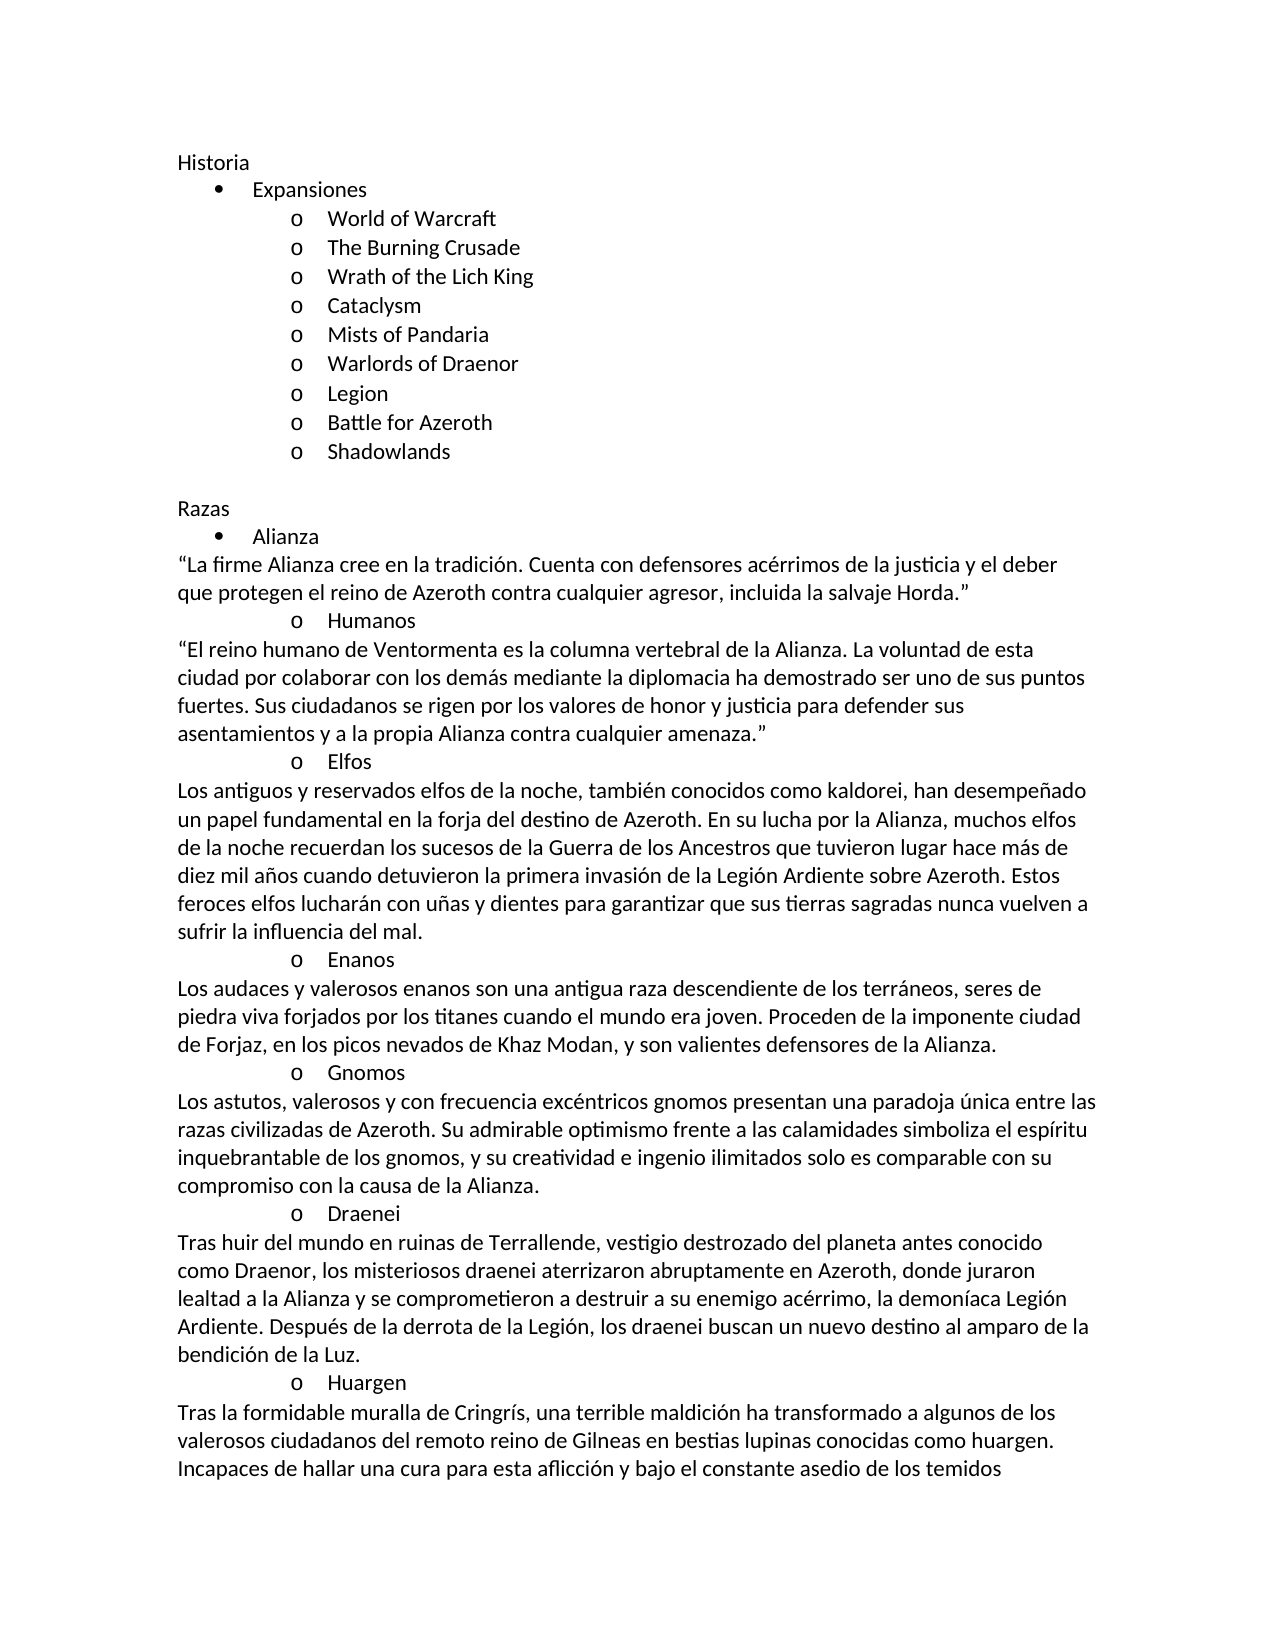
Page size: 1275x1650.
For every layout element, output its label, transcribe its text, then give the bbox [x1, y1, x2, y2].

list Huargen [290, 1368, 1098, 1398]
list Enanos [290, 945, 1098, 974]
list The Burning Crusade [290, 233, 1098, 262]
list Shadowlands [290, 437, 1098, 466]
list Cataclysm [290, 291, 1098, 320]
text Tras huir del mundo en ruinas de Terrallende, vestigio destrozado del planeta antes conocido como Draenor, los misteriosos draenei aterrizaron abruptamente en Azeroth, donde juraron lealtad a la Alianza y se comprometieron a destruir a su enemigo acérrimo, la demoníaca Legión Ardiente. Después de la derrota de la Legión, los draenei buscan un nuevo destino al amparo de la bendición de la Luz. [177, 1228, 1098, 1368]
text Los audaces y valerosos enanos son una antigua raza descendiente de los terráneos, seres de piedra viva forjados por los titanes cuando el mundo era joven. Proceden de la imponente ciudad de Forjaz, en los picos nevados de Khaz Modan, y son valientes defensores de la Alianza. [177, 974, 1098, 1058]
list Gnomos [290, 1058, 1098, 1087]
text Los antiguos y reservados elfos de la noche, también conocidos como kaldorei, han desempeñado un papel fundamental en la forja del destino de Azeroth. En su lucha por la Alianza, muchos elfos de la noche recuerdan los sucesos de la Guerra de los Ancestros que tuvieron lugar hace más de diez mil años cuando detuvieron la primera invasión de la Legión Ardiente sobre Azeroth. Estos feroces elfos lucharán con uñas y dientes para garantizar que sus tierras sagradas nunca vuelven a sufrir la influencia del mal. [177, 777, 1098, 945]
list Battle for Azeroth [290, 408, 1098, 437]
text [177, 1398, 1098, 1482]
text “El reino humano de Ventormenta es la columna vertebral de la Alianza. La voluntad de esta ciudad por colaborar con los demás mediante la diplomacia ha demostrado ser uno de sus puntos fuertes. Sus ciudadanos se rigen por los valores de honor y justicia para defender sus asentamientos y a la propia Alianza contra cualquier amenaza.” [177, 635, 1098, 747]
list Alianza [215, 522, 1098, 550]
list Warlords of Draenor [290, 349, 1098, 379]
list Humanos [290, 606, 1098, 635]
text Razas [177, 494, 1098, 522]
list Elfos [290, 747, 1098, 777]
list Wrath of the Lich King [290, 262, 1098, 291]
list Legion [290, 379, 1098, 408]
list Draenei [290, 1199, 1098, 1228]
list Mists of Pandaria [290, 320, 1098, 349]
list World of Warcraft [290, 204, 1098, 233]
text Los astutos, valerosos y con frecuencia excéntricos gnomos presentan una paradoja única entre las razas civilizadas de Azeroth. Su admirable optimismo frente a las calamidades simboliza el espíritu inquebrantable de los gnomos, y su creatividad e ingenio ilimitados solo es comparable con su compromiso con la causa de la Alianza. [177, 1087, 1098, 1199]
text “La firme Alianza cree en la tradición. Cuenta con defensores acérrimos de la justicia y el deber que protegen el reino de Azeroth contra cualquier agresor, incluida la salvaje Horda.” [177, 550, 1098, 606]
text Historia [177, 148, 1098, 176]
list Expansiones [215, 176, 1098, 204]
